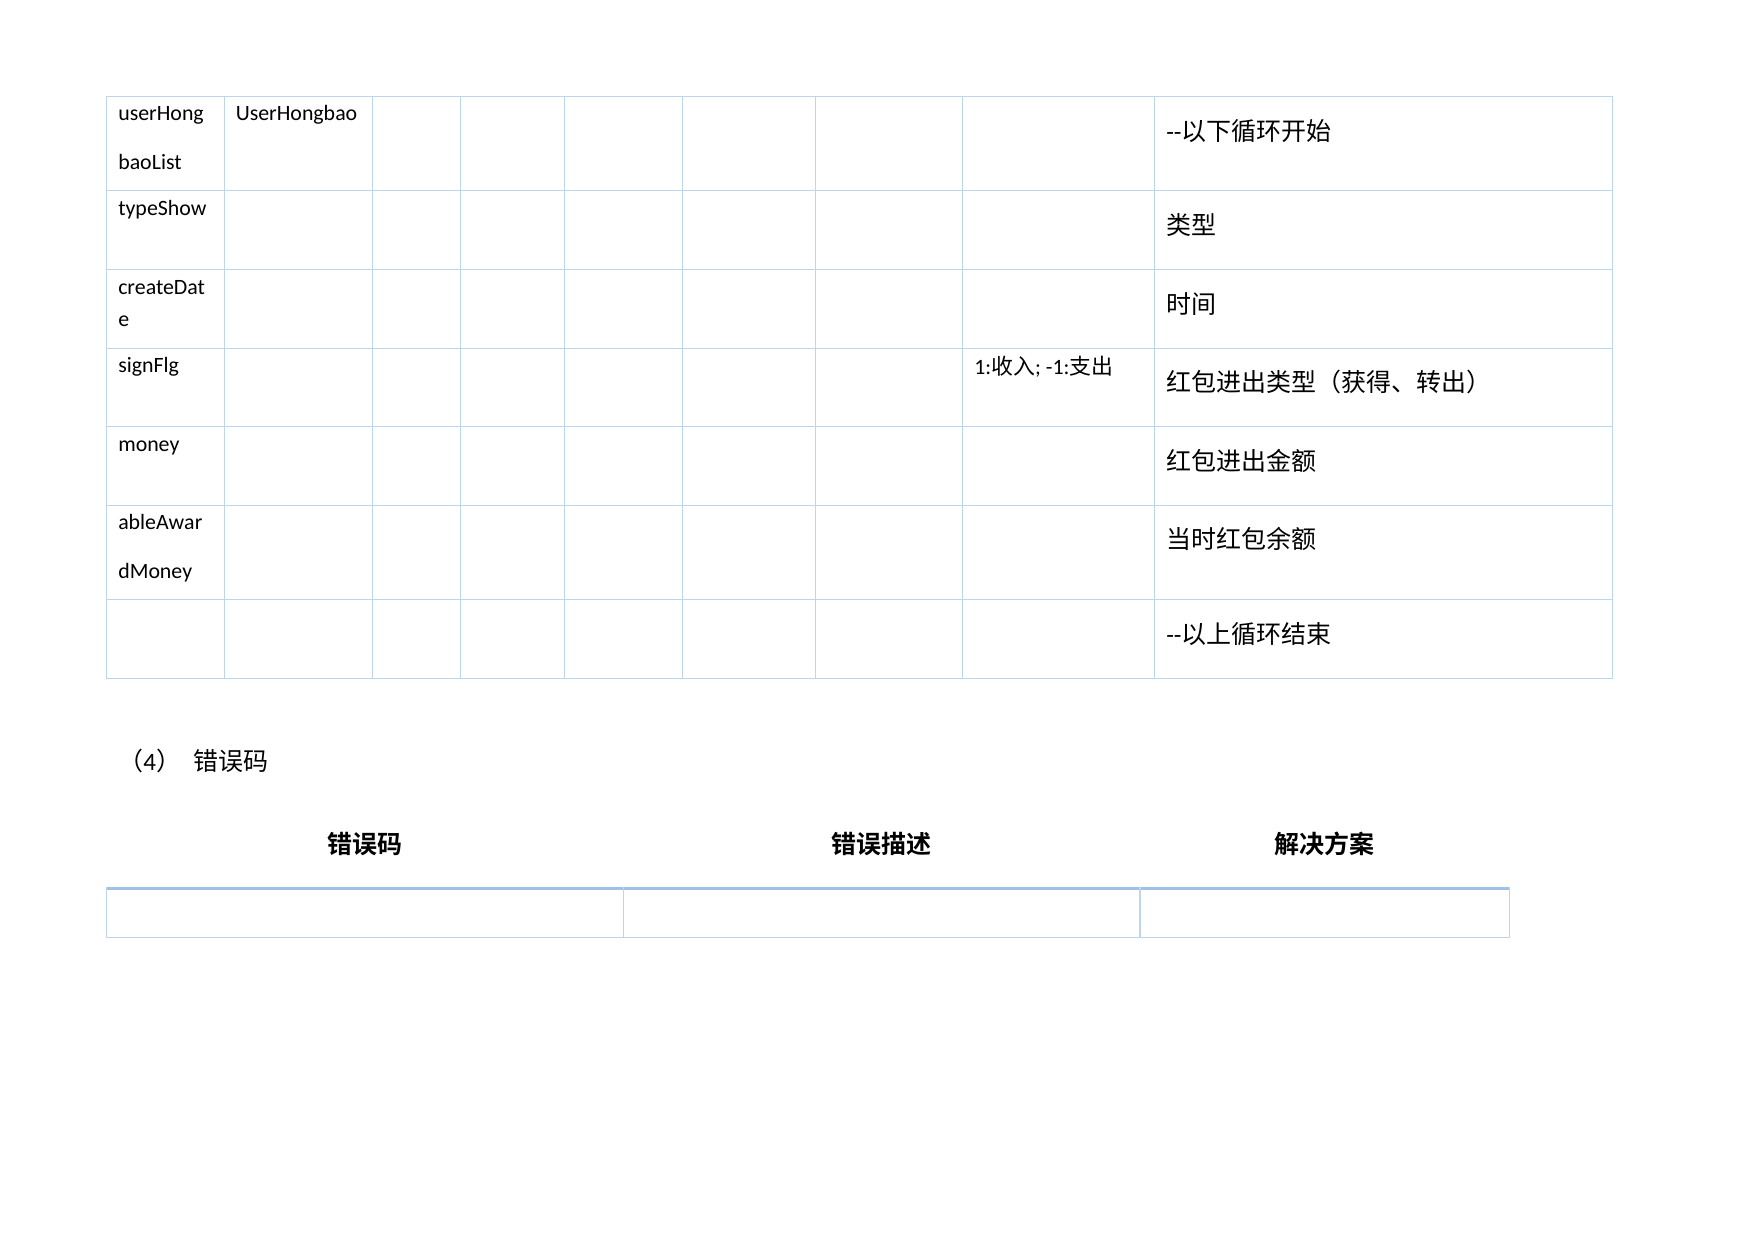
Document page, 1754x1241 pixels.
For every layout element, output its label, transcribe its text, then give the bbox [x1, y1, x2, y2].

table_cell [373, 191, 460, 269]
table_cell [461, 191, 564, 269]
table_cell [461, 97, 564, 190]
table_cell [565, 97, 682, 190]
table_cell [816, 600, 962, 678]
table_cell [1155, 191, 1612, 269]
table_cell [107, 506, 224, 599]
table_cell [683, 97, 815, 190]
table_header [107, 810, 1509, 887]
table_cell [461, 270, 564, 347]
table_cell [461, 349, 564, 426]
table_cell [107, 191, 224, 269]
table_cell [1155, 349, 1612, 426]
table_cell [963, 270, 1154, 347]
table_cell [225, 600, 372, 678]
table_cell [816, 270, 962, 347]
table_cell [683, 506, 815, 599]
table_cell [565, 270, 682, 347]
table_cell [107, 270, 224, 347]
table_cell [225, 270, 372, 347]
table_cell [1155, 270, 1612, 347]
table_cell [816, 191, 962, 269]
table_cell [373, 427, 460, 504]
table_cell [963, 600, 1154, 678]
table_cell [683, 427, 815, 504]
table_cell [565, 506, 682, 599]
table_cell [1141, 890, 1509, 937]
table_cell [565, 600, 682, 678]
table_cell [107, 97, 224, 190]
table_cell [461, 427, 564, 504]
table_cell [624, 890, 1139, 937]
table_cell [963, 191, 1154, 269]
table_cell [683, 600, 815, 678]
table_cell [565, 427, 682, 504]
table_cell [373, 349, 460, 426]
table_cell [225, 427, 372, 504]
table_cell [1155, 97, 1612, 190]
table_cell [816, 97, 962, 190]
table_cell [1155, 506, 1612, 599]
list 错误码 [118, 727, 1624, 792]
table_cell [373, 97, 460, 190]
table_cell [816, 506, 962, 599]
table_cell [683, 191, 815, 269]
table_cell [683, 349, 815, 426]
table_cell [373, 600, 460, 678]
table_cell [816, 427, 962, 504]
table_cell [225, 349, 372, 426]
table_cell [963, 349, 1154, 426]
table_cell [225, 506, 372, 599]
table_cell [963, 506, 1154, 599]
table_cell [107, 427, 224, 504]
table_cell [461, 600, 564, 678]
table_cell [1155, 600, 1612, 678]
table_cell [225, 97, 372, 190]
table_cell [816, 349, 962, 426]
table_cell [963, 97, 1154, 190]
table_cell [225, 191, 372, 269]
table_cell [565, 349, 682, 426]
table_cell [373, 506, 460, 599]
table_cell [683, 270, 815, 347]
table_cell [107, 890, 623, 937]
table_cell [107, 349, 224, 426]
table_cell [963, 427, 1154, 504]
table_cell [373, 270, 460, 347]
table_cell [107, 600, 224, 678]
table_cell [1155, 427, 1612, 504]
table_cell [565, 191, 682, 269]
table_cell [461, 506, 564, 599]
